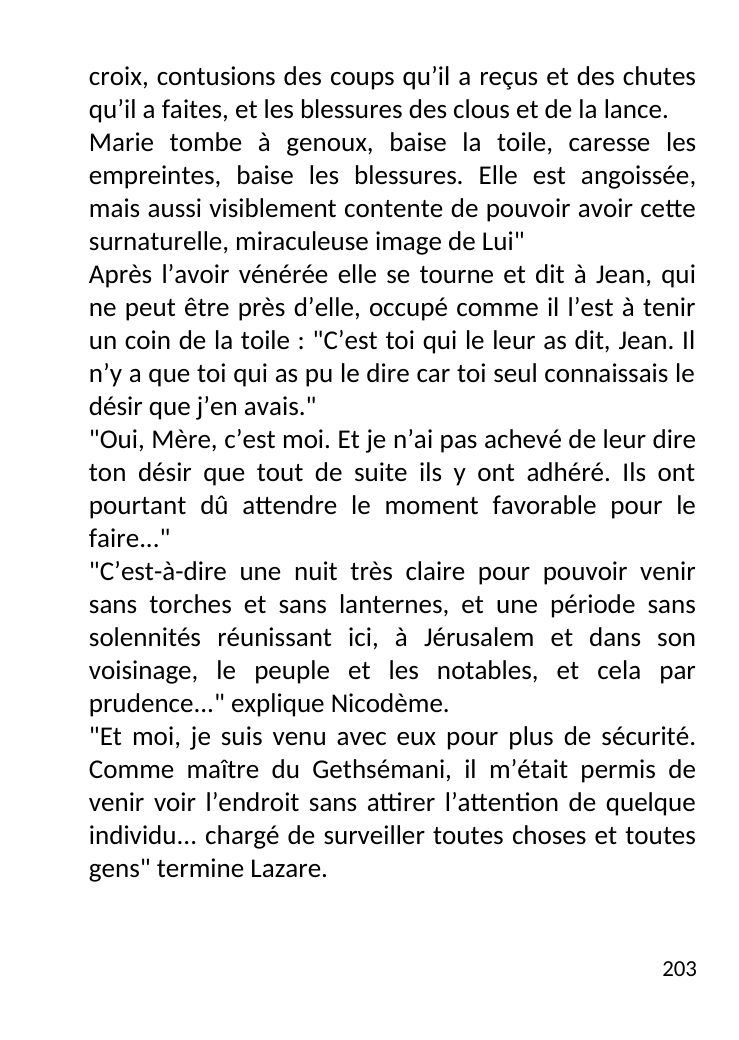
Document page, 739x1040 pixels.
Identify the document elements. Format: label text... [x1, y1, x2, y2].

text Marie tombe à genoux, baise la toile, caresse les empreintes, baise les blessures. Elle est angoissée, mais aussi visiblement contente de pouvoir avoir cette surnaturelle, miraculeuse image de Lui" [89, 125, 697, 257]
text "Oui, Mère, c’est moi. Et je n’ai pas achevé de leur dire ton désir que tout de suite ils y ont adhéré. Ils ont pourtant dû attendre le moment favorable pour le faire..." [89, 422, 697, 554]
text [89, 59, 697, 125]
text "Et moi, je suis venu avec eux pour plus de sécurité. Comme maître du Gethsémani, il m’était permis de venir voir l’endroit sans attirer l’attention de quelque individu... chargé de surveiller toutes choses et toutes gens" termine Lazare. [89, 719, 697, 884]
text Après l’avoir vénérée elle se tourne et dit à Jean, qui ne peut être près d’elle, occupé comme il l’est à tenir un coin de la toile : "C’est toi qui le leur as dit, Jean. Il n’y a que toi qui as pu le dire car toi seul connaissais le désir que j’en avais." [89, 257, 697, 422]
text "C’est-à-dire une nuit très claire pour pouvoir venir sans torches et sans lanternes, et une période sans solennités réunissant ici, à Jérusalem et dans son voisinage, le peuple et les notables, et cela par prudence..." explique Nicodème. [89, 554, 697, 719]
